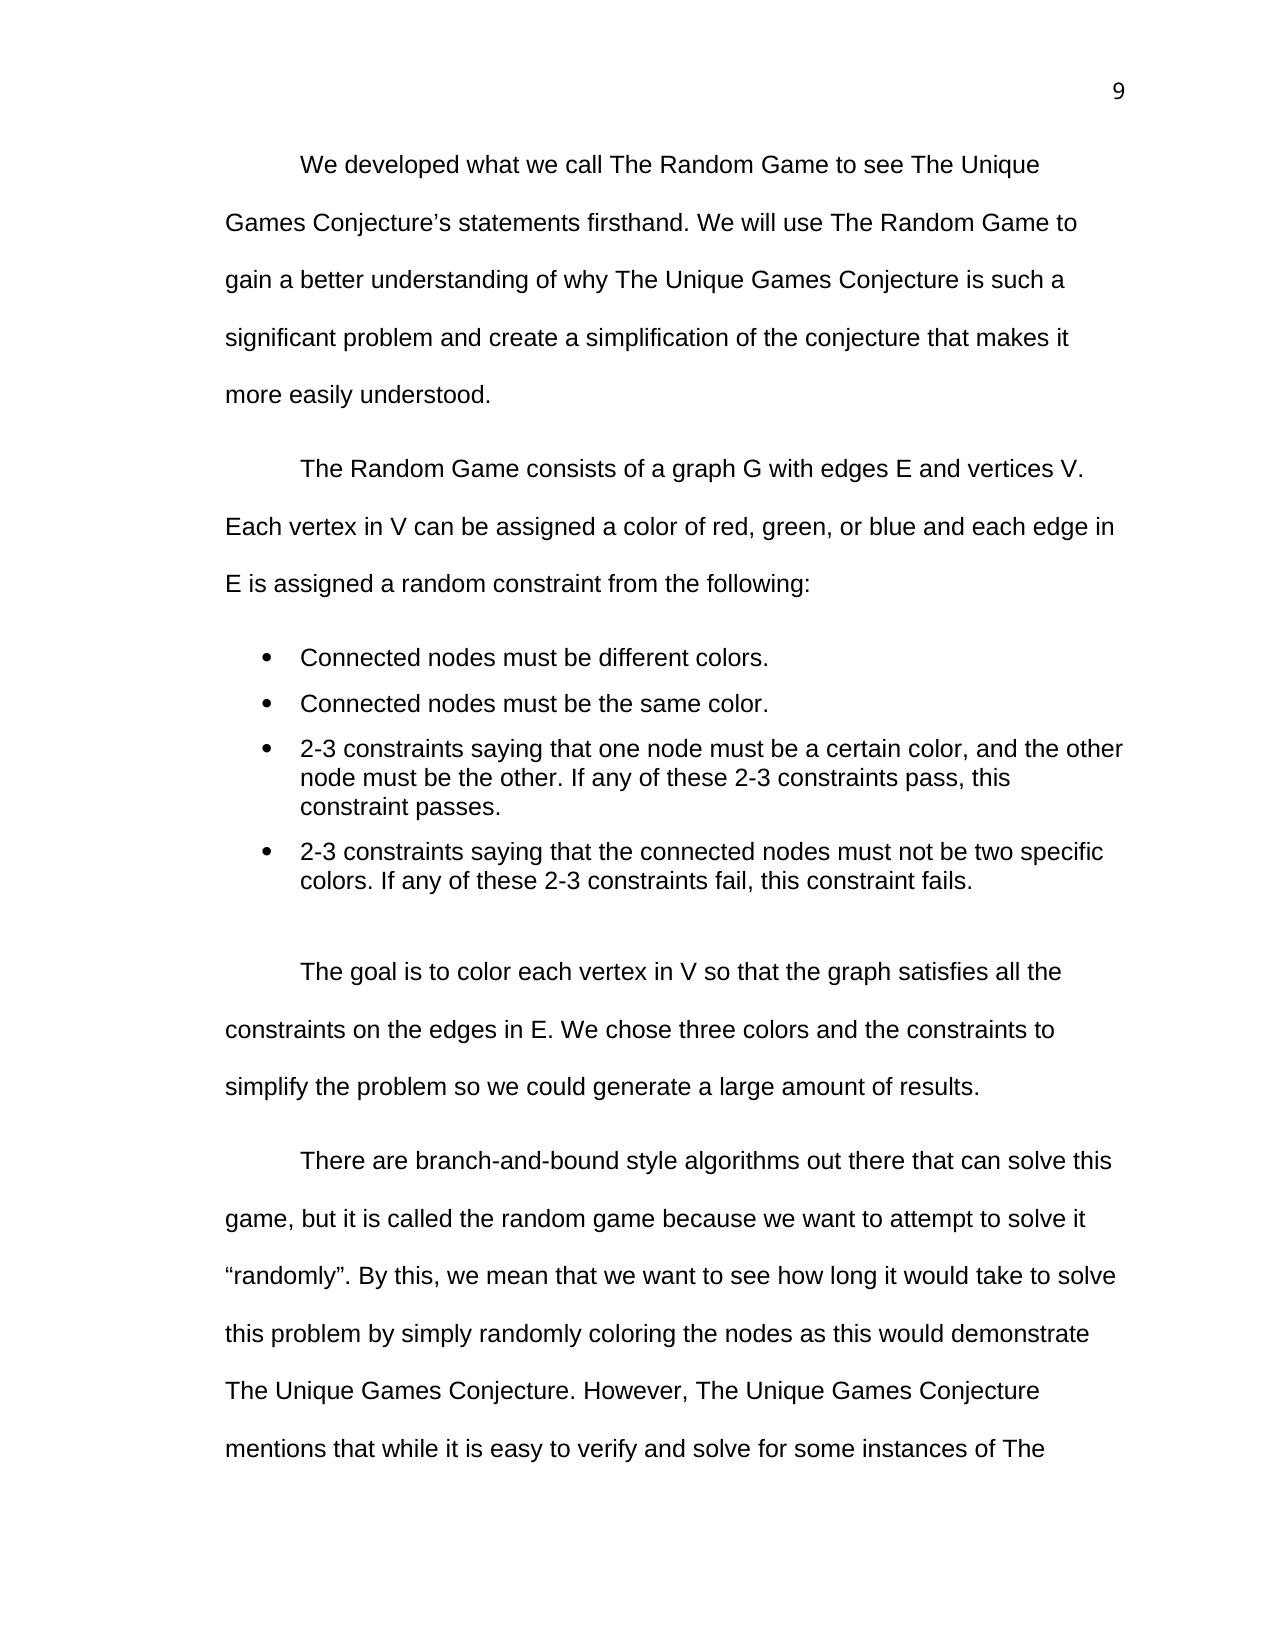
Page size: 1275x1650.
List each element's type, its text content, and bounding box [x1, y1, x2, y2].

text We developed what we call The Random Game to see The Unique Games Conjecture’s statements firsthand. We will use The Random Game to gain a better understanding of why The Unique Games Conjecture is such a significant problem and create a simplification of the conjecture that makes it more easily understood. [225, 150, 1125, 409]
list Connected nodes must be different colors. [262, 643, 1125, 672]
text The Random Game consists of a graph G with edges E and vertices V. Each vertex in V can be assigned a color of red, green, or blue and each edge in E is assigned a random constraint from the following: [225, 454, 1125, 598]
list 2-3 constraints saying that the connected nodes must not be two specific colors. If any of these 2-3 constraints fail, this constraint fails. [262, 837, 1125, 895]
list 2-3 constraints saying that one node must be a certain color, and the other node must be the other. If any of these 2-3 constraints pass, this constraint passes. [262, 734, 1125, 821]
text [225, 1146, 1125, 1462]
text The goal is to color each vertex in V so that the graph satisfies all the constraints on the edges in E. We chose three colors and the constraints to simplify the problem so we could generate a large amount of results. [225, 957, 1125, 1101]
list Connected nodes must be the same color. [262, 689, 1125, 718]
